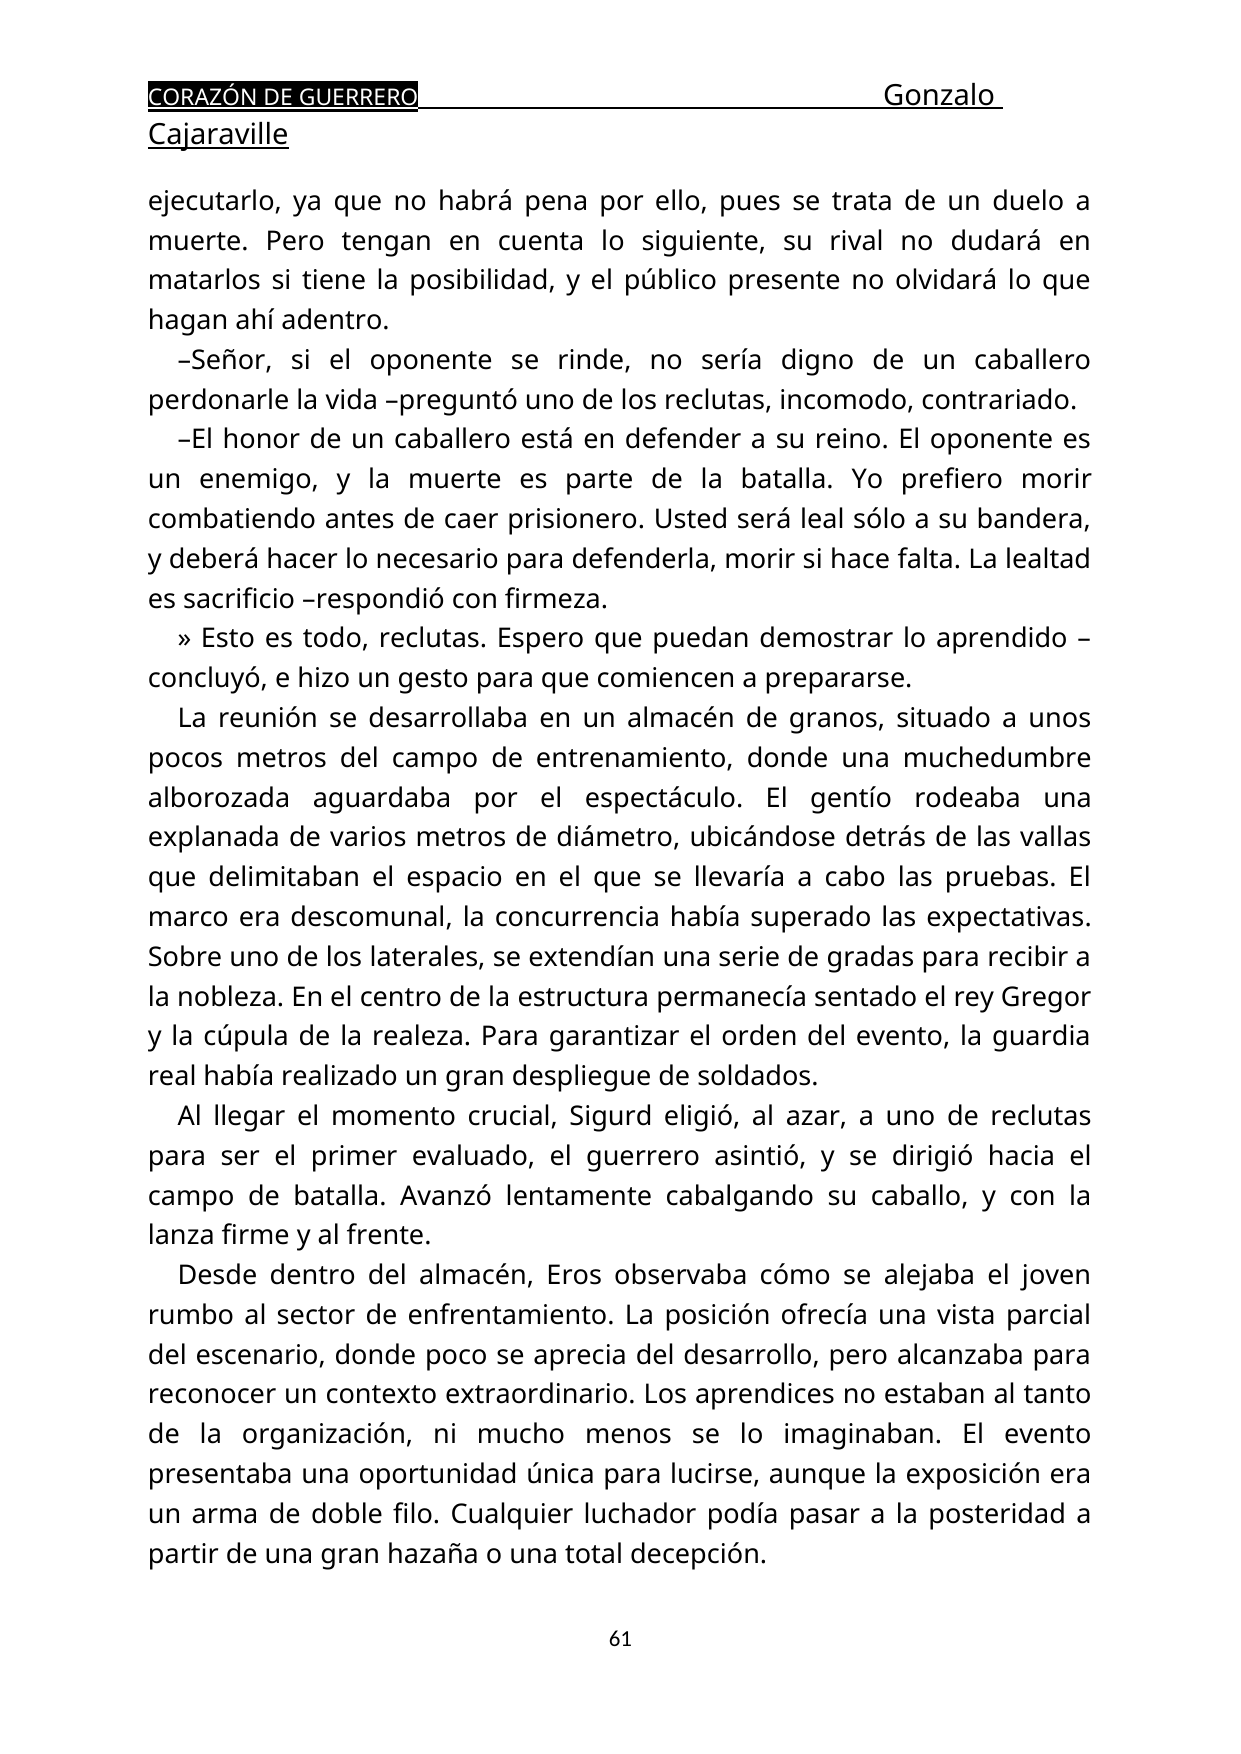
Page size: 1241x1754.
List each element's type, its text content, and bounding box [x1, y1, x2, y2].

text » Esto es todo, reclutas. Espero que puedan demostrar lo aprendido –concluyó, e hizo un gesto para que comiencen a prepararse. [148, 619, 1092, 696]
text Al llegar el momento crucial, Sigurd eligió, al azar, a uno de reclutas para ser el primer evaluado, el guerrero asintió, y se dirigió hacia el campo de batalla. Avanzó lentamente cabalgando su caballo, y con la lanza firme y al frente. [148, 1096, 1092, 1253]
text La reunión se desarrollaba en un almacén de granos, situado a unos pocos metros del campo de entrenamiento, donde una muchedumbre alborozada aguardaba por el espectáculo. El gentío rodeaba una explanada de varios metros de diámetro, ubicándose detrás de las vallas que delimitaban el espacio en el que se llevaría a cabo las pruebas. El marco era descomunal, la concurrencia había superado las expectativas. Sobre uno de los laterales, se extendían una serie de gradas para recibir a la nobleza. En el centro de la estructura permanecía sentado el rey Gregor y la cúpula de la realeza. Para garantizar el orden del evento, la guardia real había realizado un gran despliegue de soldados. [148, 698, 1092, 1093]
text Desde dentro del almacén, Eros observaba cómo se alejaba el joven rumbo al sector de enfrentamiento. La posición ofrecía una vista parcial del escenario, donde poco se aprecia del desarrollo, pero alcanzaba para reconocer un contexto extraordinario. Los aprendices no estaban al tanto de la organización, ni mucho menos se lo imaginaban. El evento presentaba una oportunidad única para lucirse, aunque la exposición era un arma de doble filo. Cualquier luchador podía pasar a la posteridad a partir de una gran hazaña o una total decepción. [148, 1256, 1092, 1571]
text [148, 181, 1092, 337]
text –El honor de un caballero está en defender a su reino. El oponente es un enemigo, y la muerte es parte de la batalla. Yo prefiero morir combatiendo antes de caer prisionero. Usted será leal sólo a su bandera, y deberá hacer lo necesario para defenderla, morir si hace falta. La lealtad es sacrificio –respondió con firmeza. [148, 420, 1092, 616]
text –Señor, si el oponente se rinde, no sería digno de un caballero perdonarle la vida –preguntó uno de los reclutas, incomodo, contrariado. [148, 340, 1092, 417]
